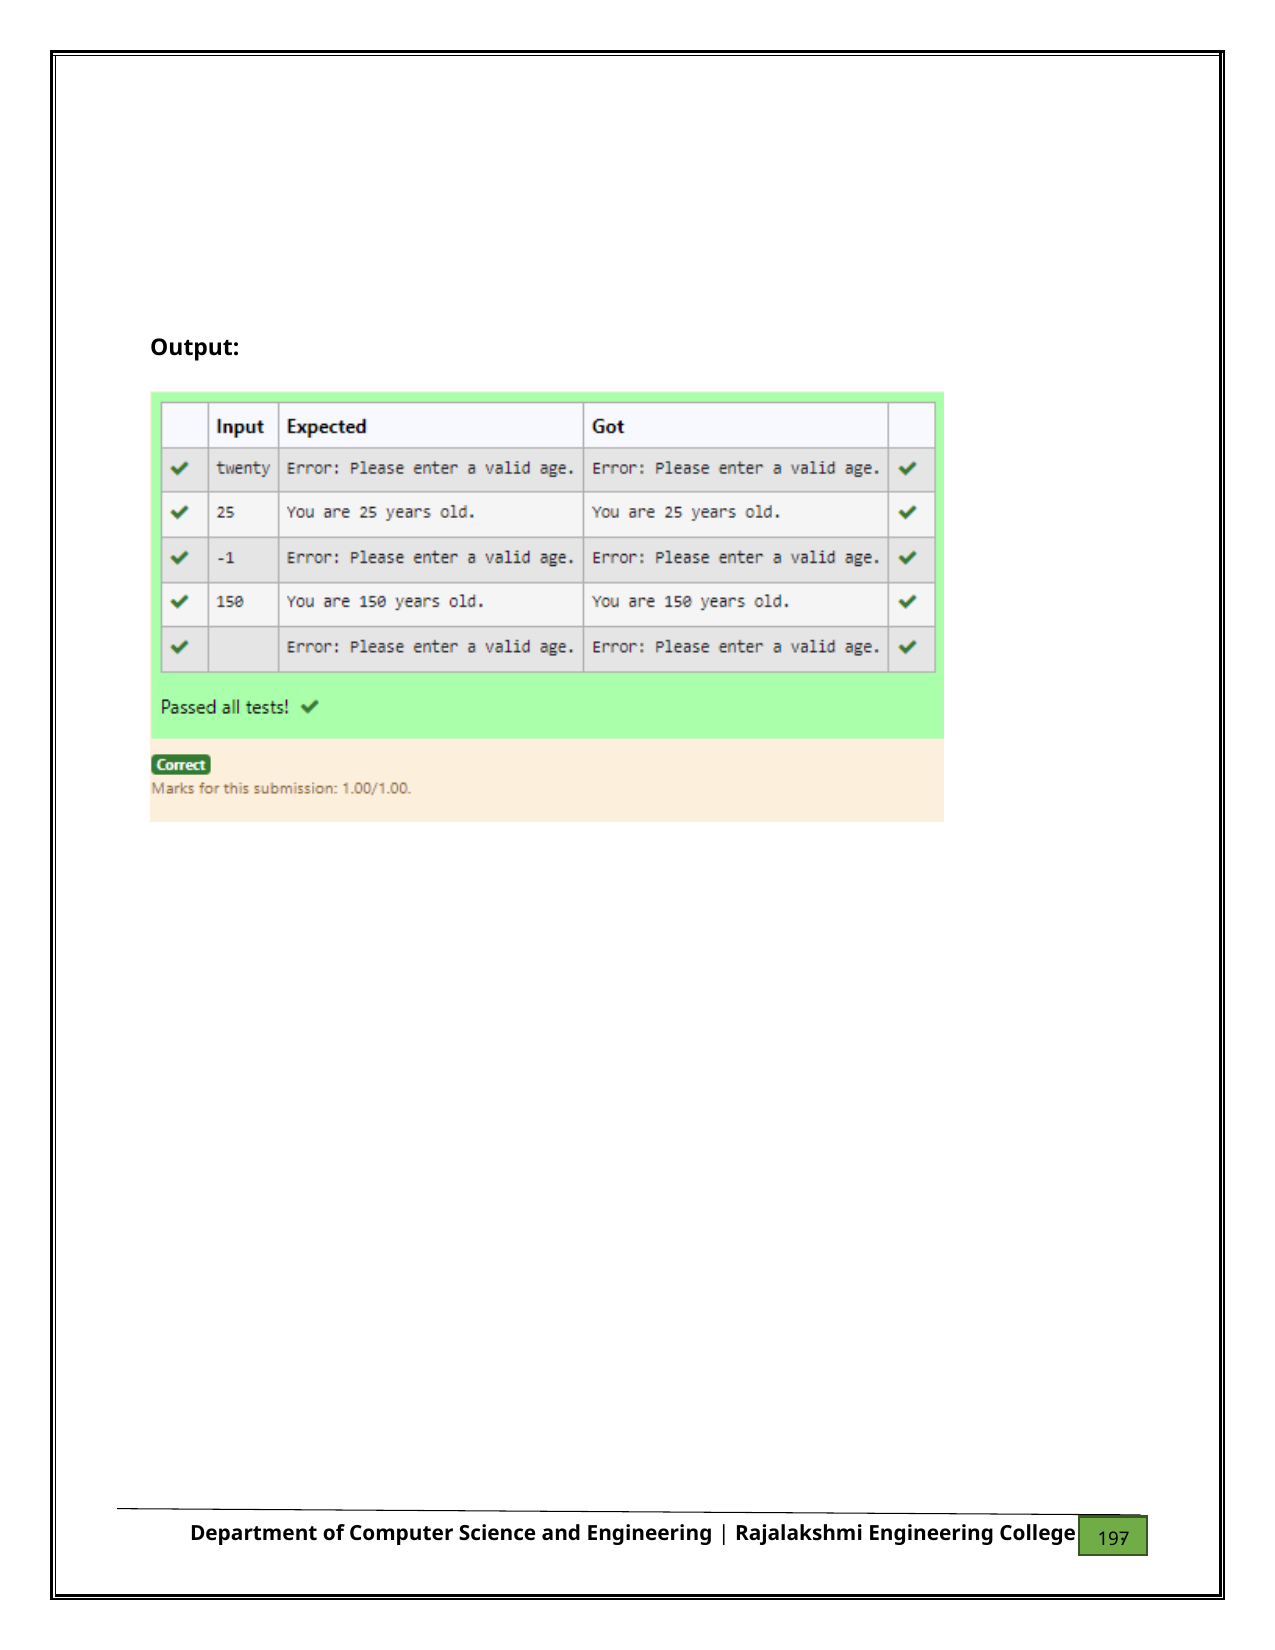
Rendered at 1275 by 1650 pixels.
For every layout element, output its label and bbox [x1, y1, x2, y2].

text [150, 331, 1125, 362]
picture [150, 391, 944, 822]
